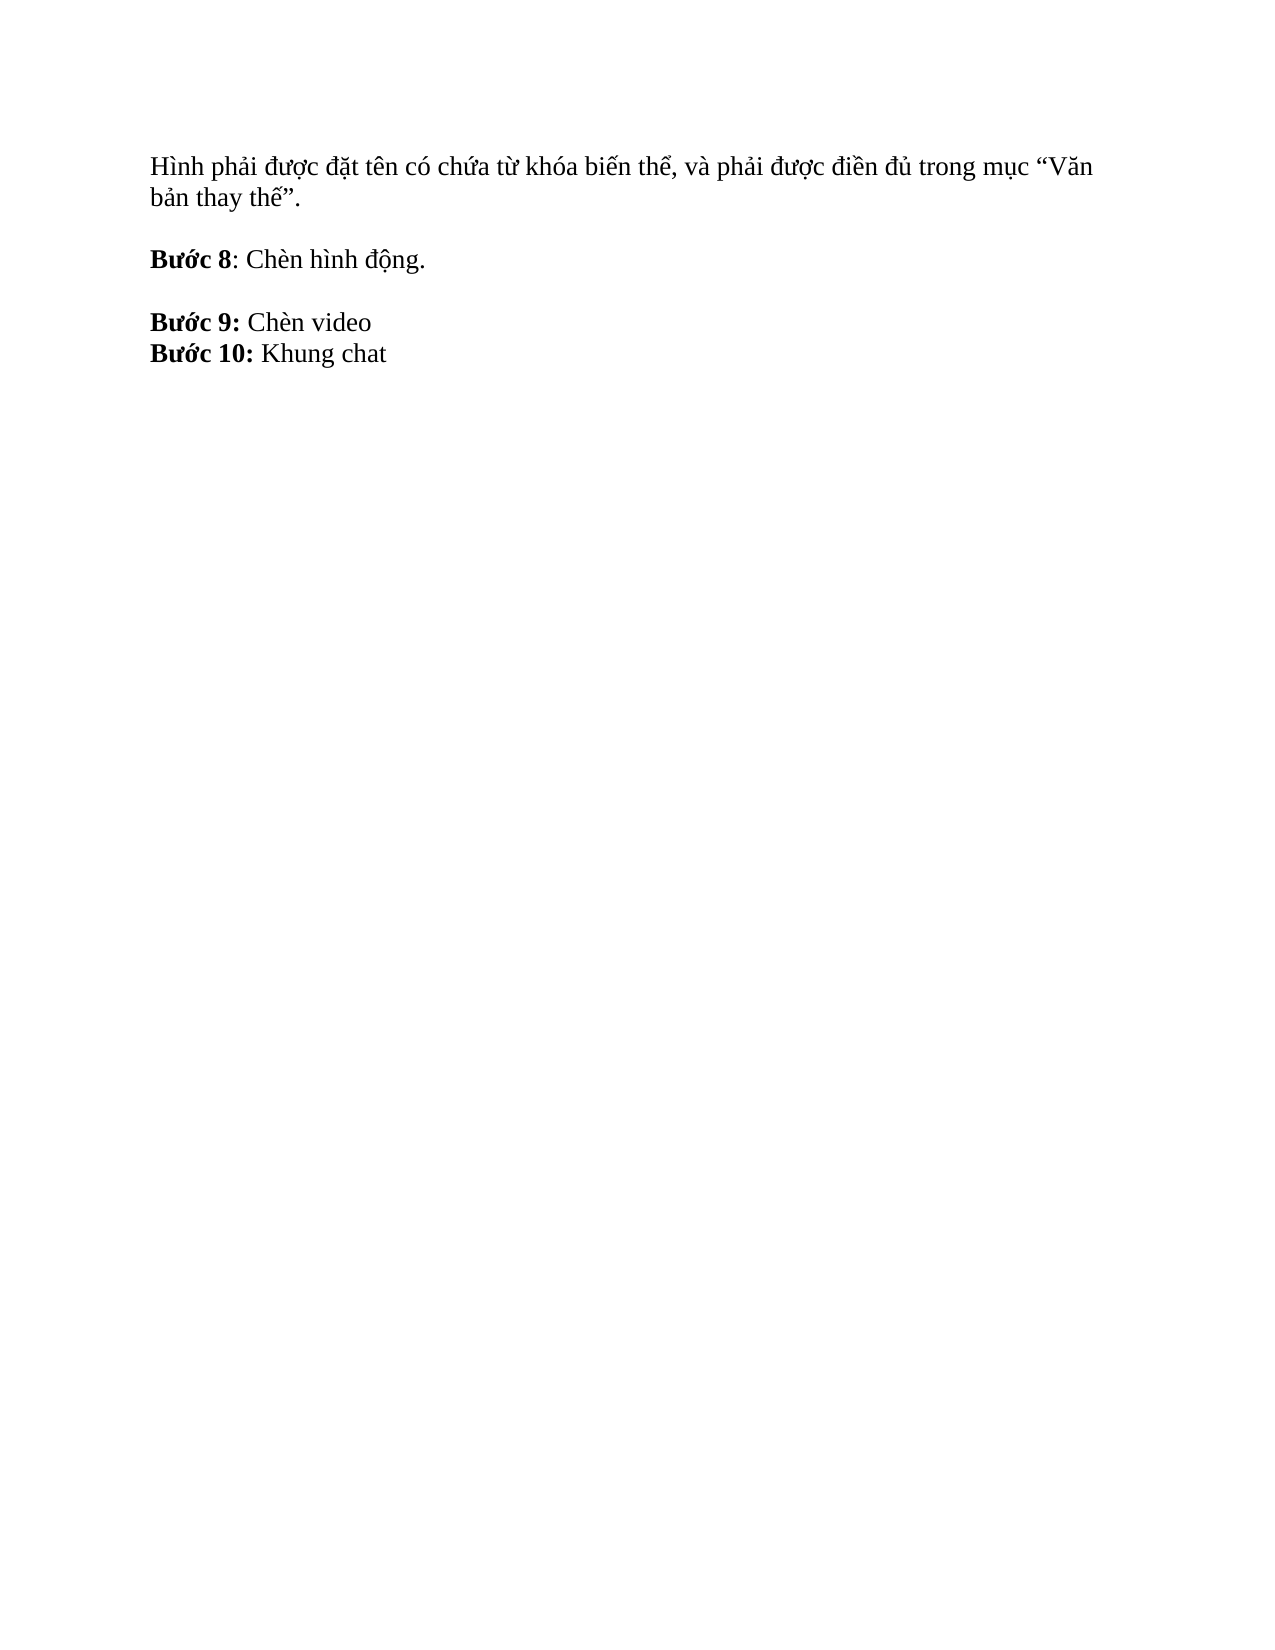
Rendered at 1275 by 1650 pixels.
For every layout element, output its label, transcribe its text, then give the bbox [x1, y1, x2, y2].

text Bước 8: Chèn hình động. [150, 243, 1125, 274]
text Bước 10: Khung chat [150, 337, 1125, 368]
text Bước 9: Chèn video [150, 306, 1125, 337]
text Hình phải được đặt tên có chứa từ khóa biến thể, và phải được điền đủ trong mục “Văn bản thay thế”. [150, 150, 1125, 212]
